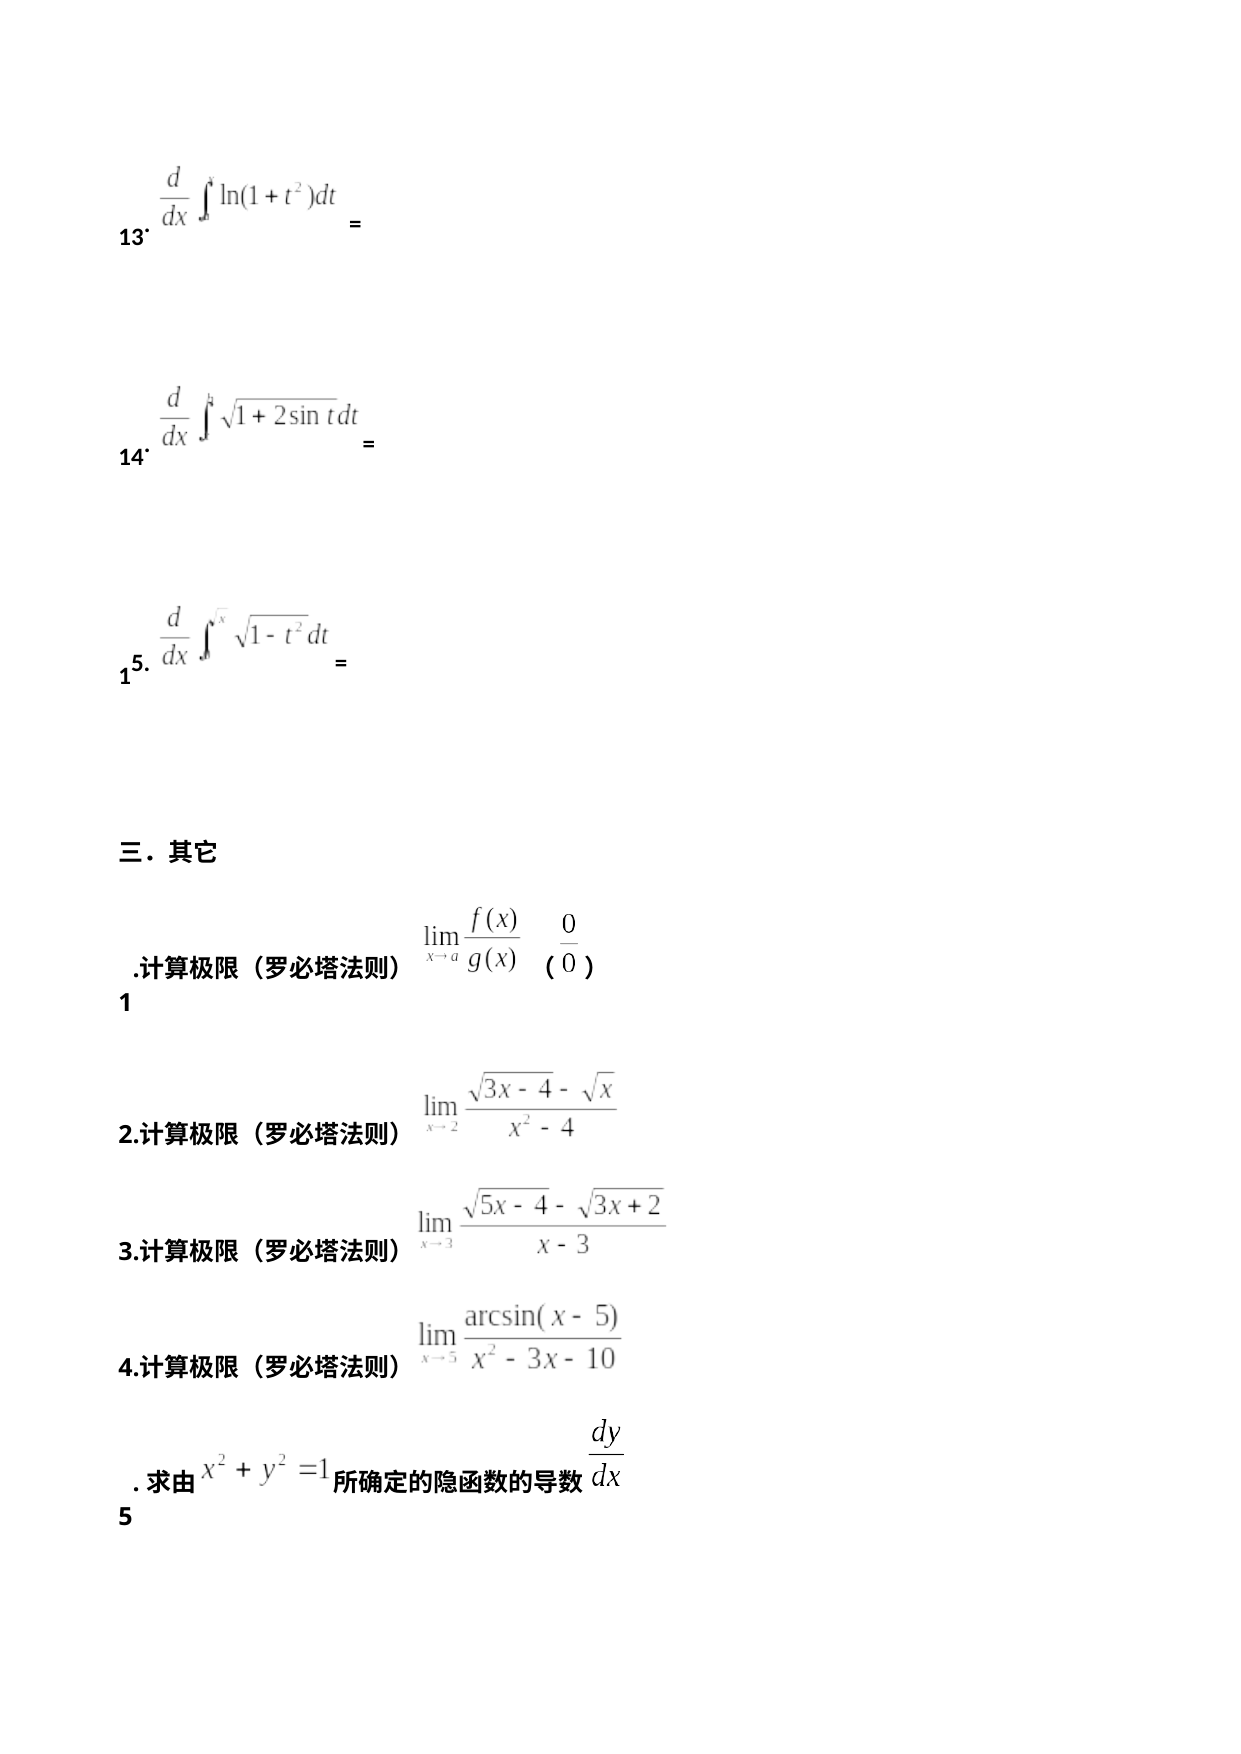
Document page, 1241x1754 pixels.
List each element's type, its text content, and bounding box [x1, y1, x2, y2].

text 3.计算极限（罗必塔法则） [118, 1182, 1122, 1279]
text 1.计算极限（罗必塔法则） （） [118, 901, 1122, 1031]
text 三．其它 [118, 818, 1122, 883]
text 14. = [118, 382, 1122, 479]
text 5. 求由所确定的隐函数的导数 [118, 1413, 1122, 1543]
text 2.计算极限（罗必塔法则） [118, 1066, 1122, 1163]
text 4.计算极限（罗必塔法则） [118, 1297, 1122, 1395]
text 15. = [118, 601, 1122, 699]
text 13. = [118, 162, 1122, 259]
